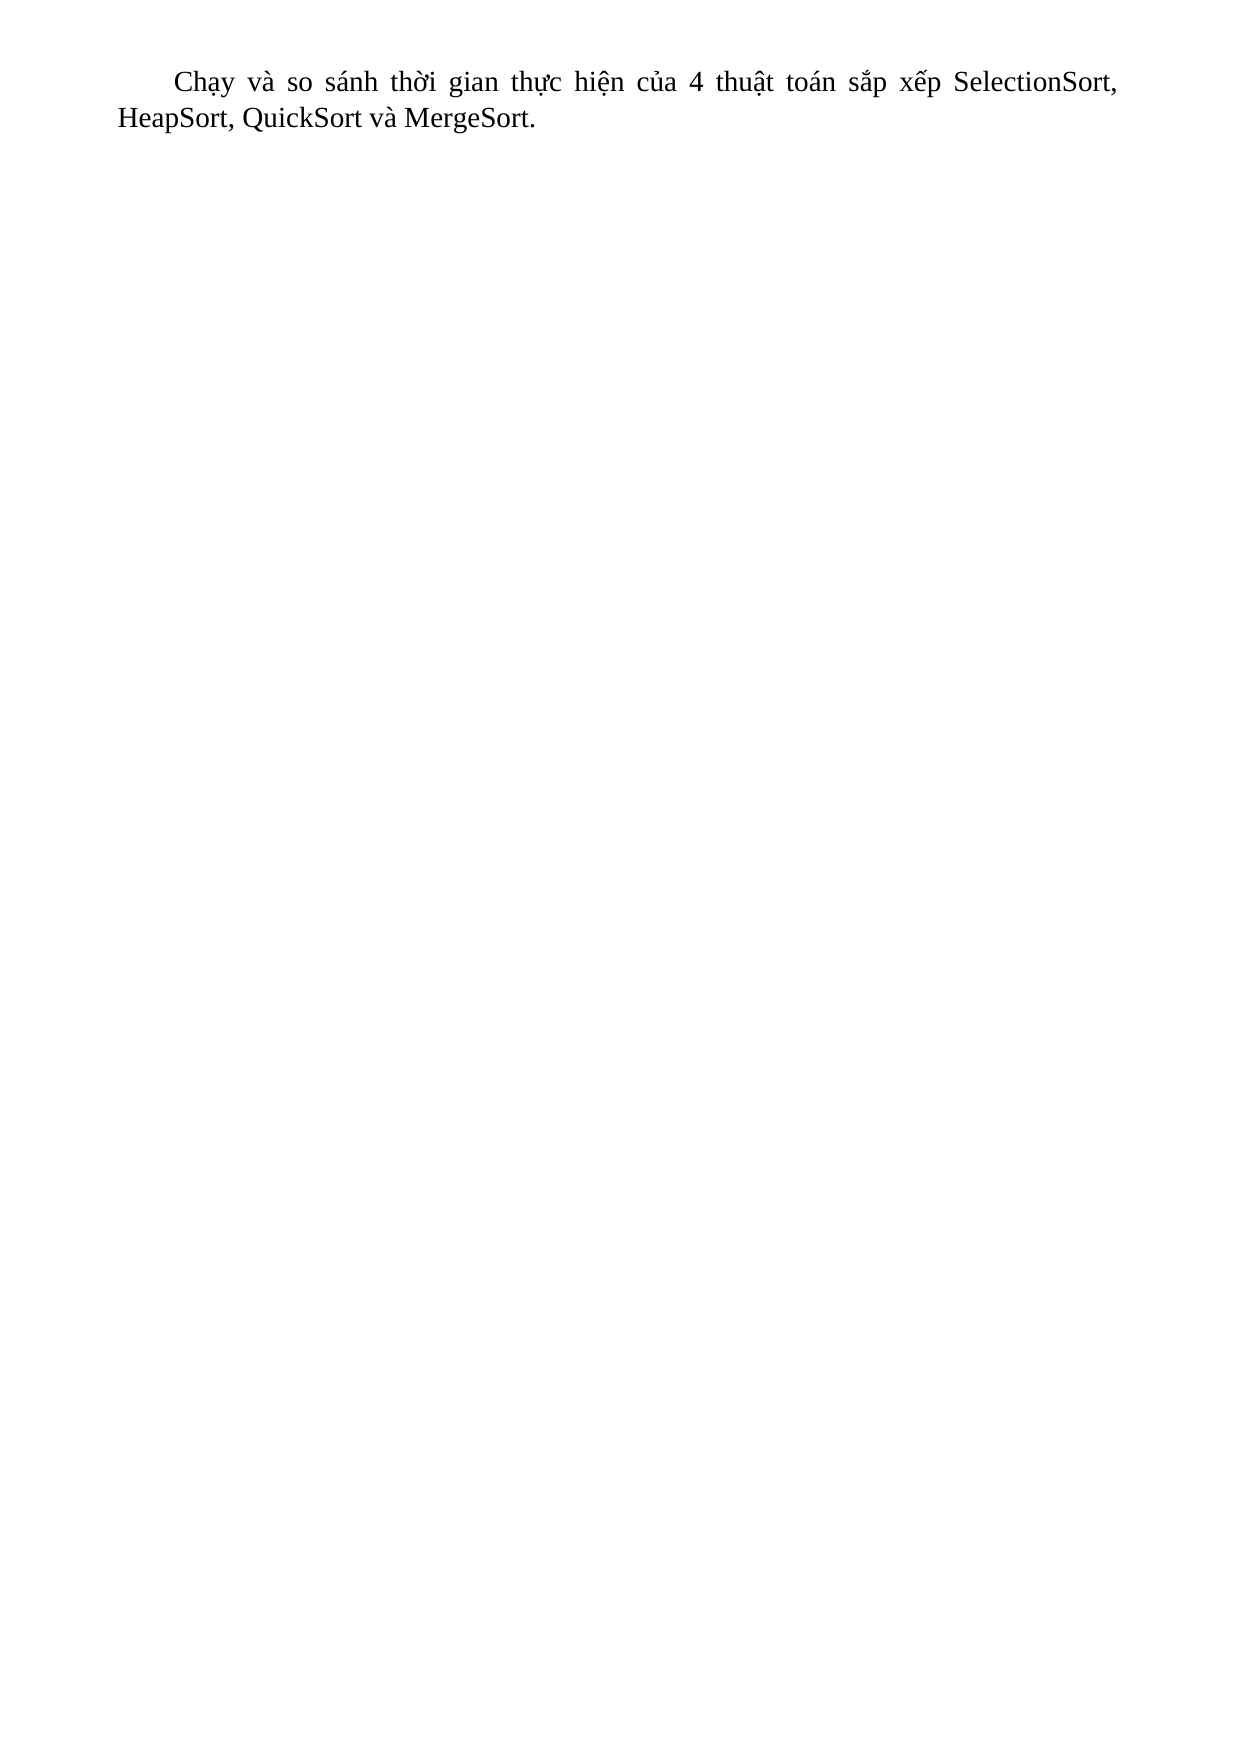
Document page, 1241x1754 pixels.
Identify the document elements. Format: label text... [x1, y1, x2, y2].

text Chạy và so sánh thời gian thực hiện của 4 thuật toán sắp xếp SelectionSort, HeapSort, QuickSort và MergeSort. [117, 64, 1118, 134]
